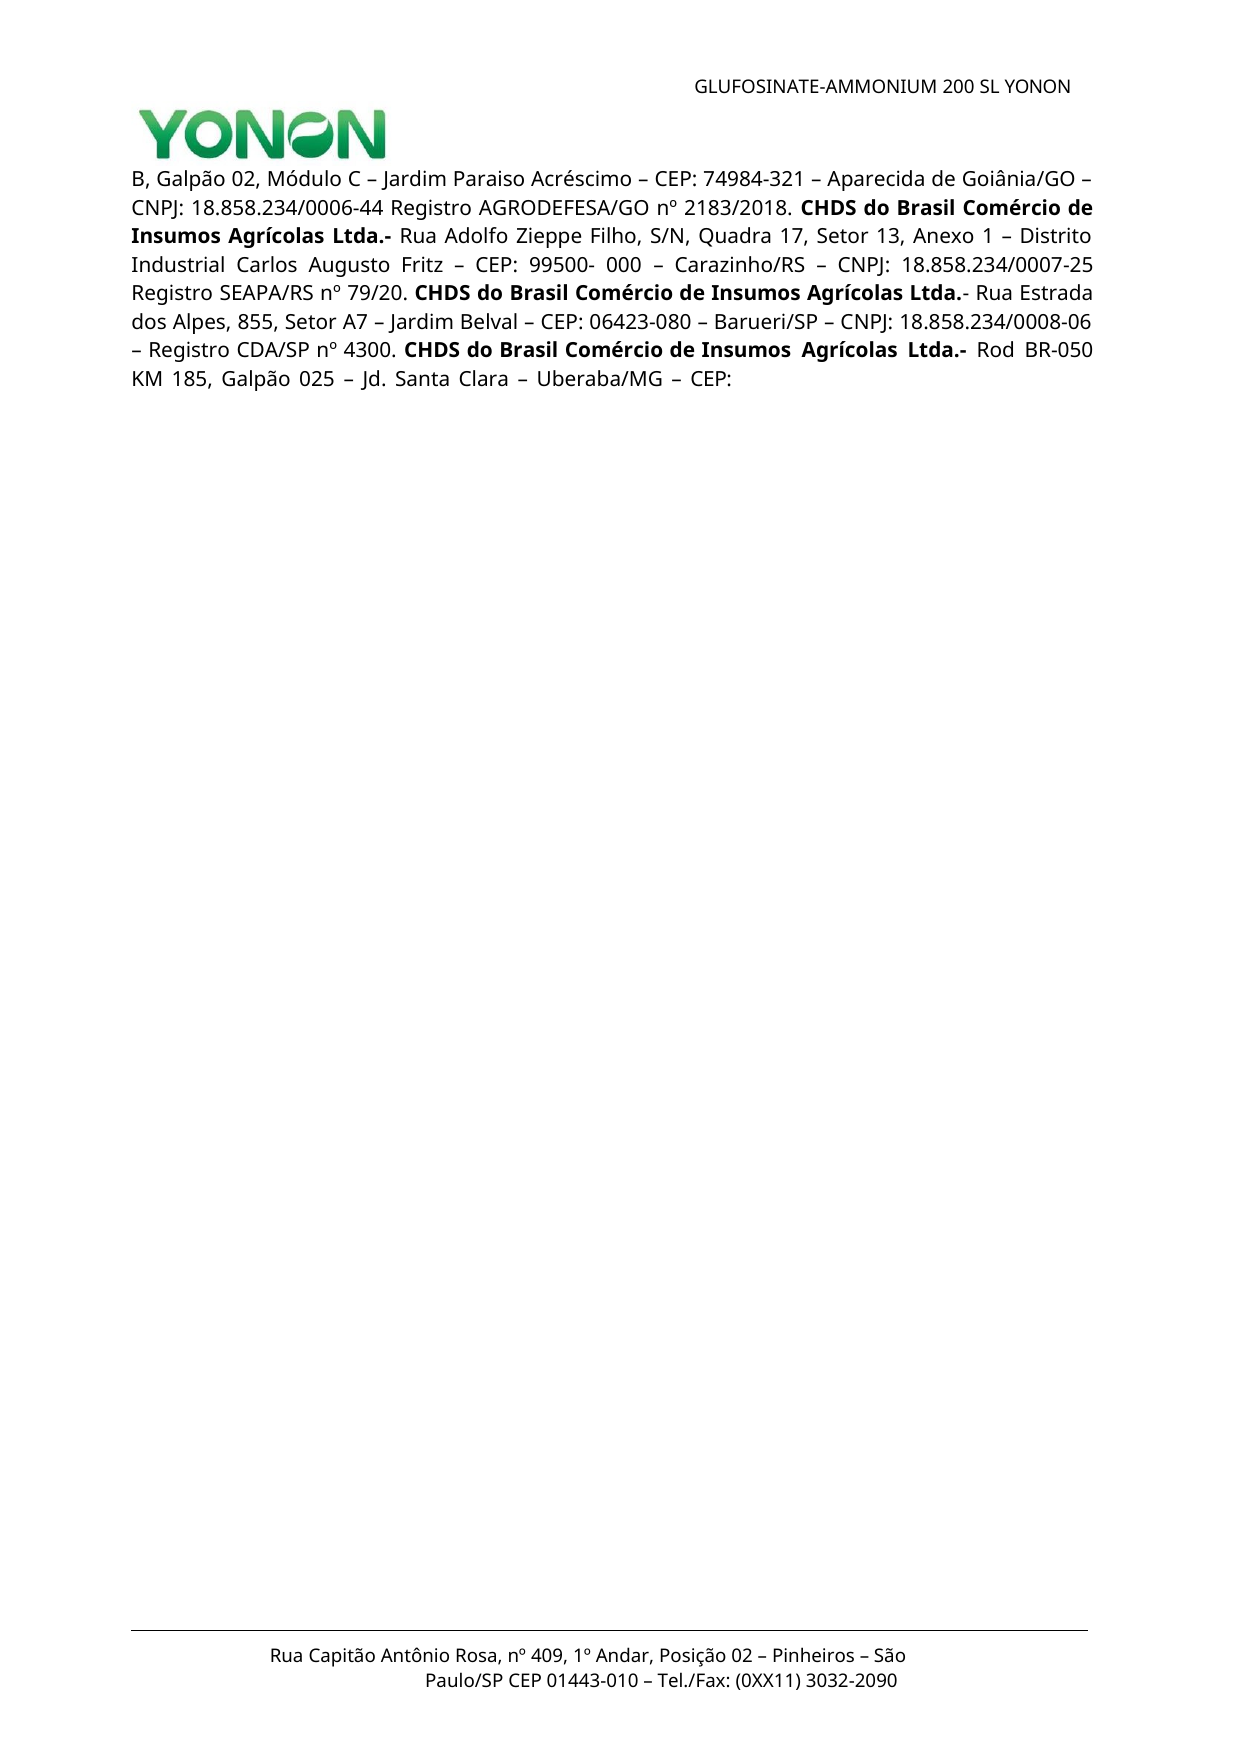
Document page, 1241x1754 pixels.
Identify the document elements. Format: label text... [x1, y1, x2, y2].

picture [131, 101, 392, 164]
